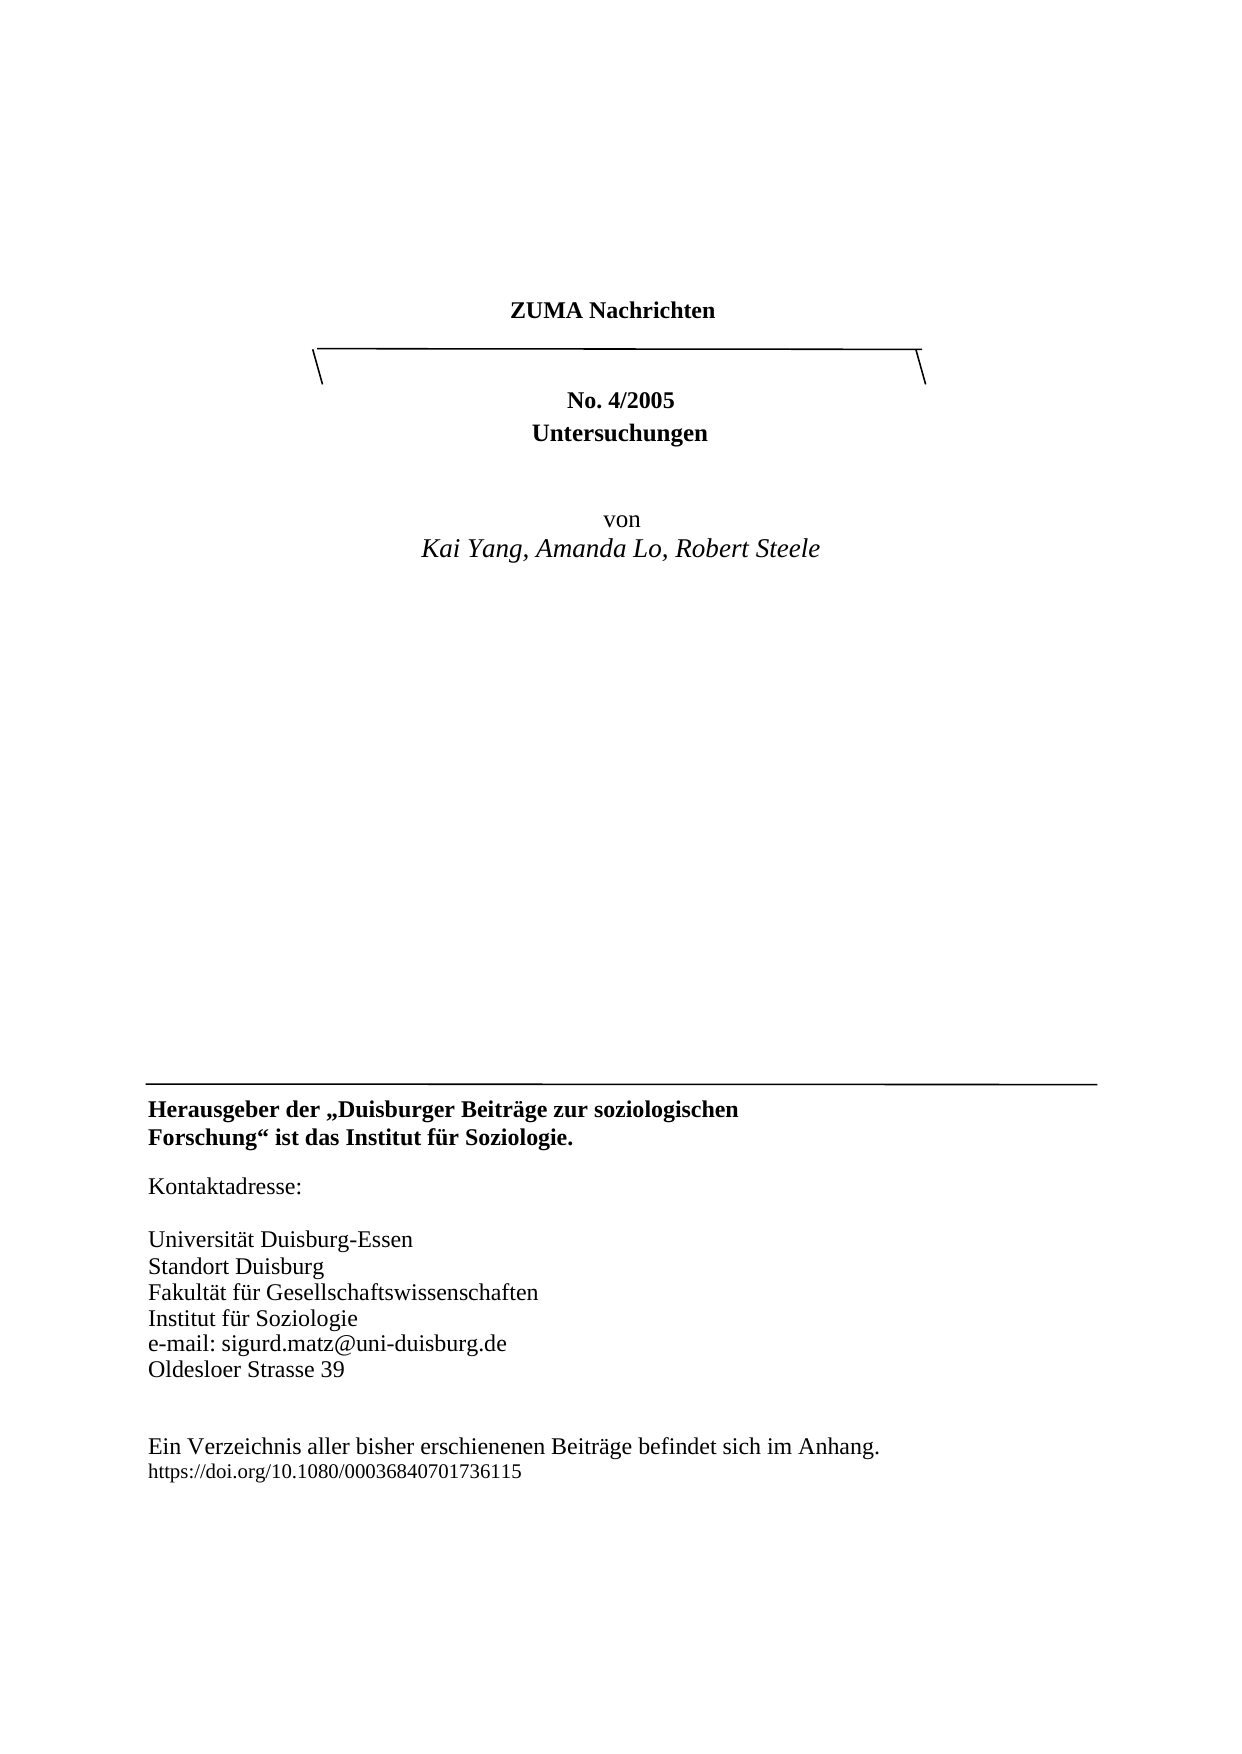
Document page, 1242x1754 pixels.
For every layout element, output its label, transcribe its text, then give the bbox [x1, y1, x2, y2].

text Institut für Soziologie [148, 1306, 1092, 1332]
text Kai Yang, Amanda Lo, Robert Steele [148, 533, 1094, 564]
text von [148, 504, 1096, 533]
text Untersuchungen [148, 418, 1092, 446]
text No. 4/2005 [148, 386, 1094, 414]
text Fakultät für Gesellschaftswissenschaften [148, 1280, 1092, 1306]
text ZUMA Nachrichten [148, 297, 1077, 324]
text e-mail: sigurd.matz@uni-duisburg.de [148, 1332, 1092, 1357]
text Ein Verzeichnis aller bisher erschienenen Beiträge befindet sich im Anhang. [148, 1432, 1092, 1459]
text Kontaktadresse: [148, 1172, 1092, 1199]
text https://doi.org/10.1080/00036840701736115 [148, 1459, 1092, 1483]
text Standort Duisburg [148, 1253, 1092, 1280]
text Universität Duisburg-Essen [148, 1225, 1092, 1253]
text Herausgeber der „Duisburger Beiträge zur soziologischen Forschung“ ist das Institut für Soziologie. [148, 1096, 837, 1150]
text Oldesloer Strasse 39 [148, 1357, 443, 1383]
